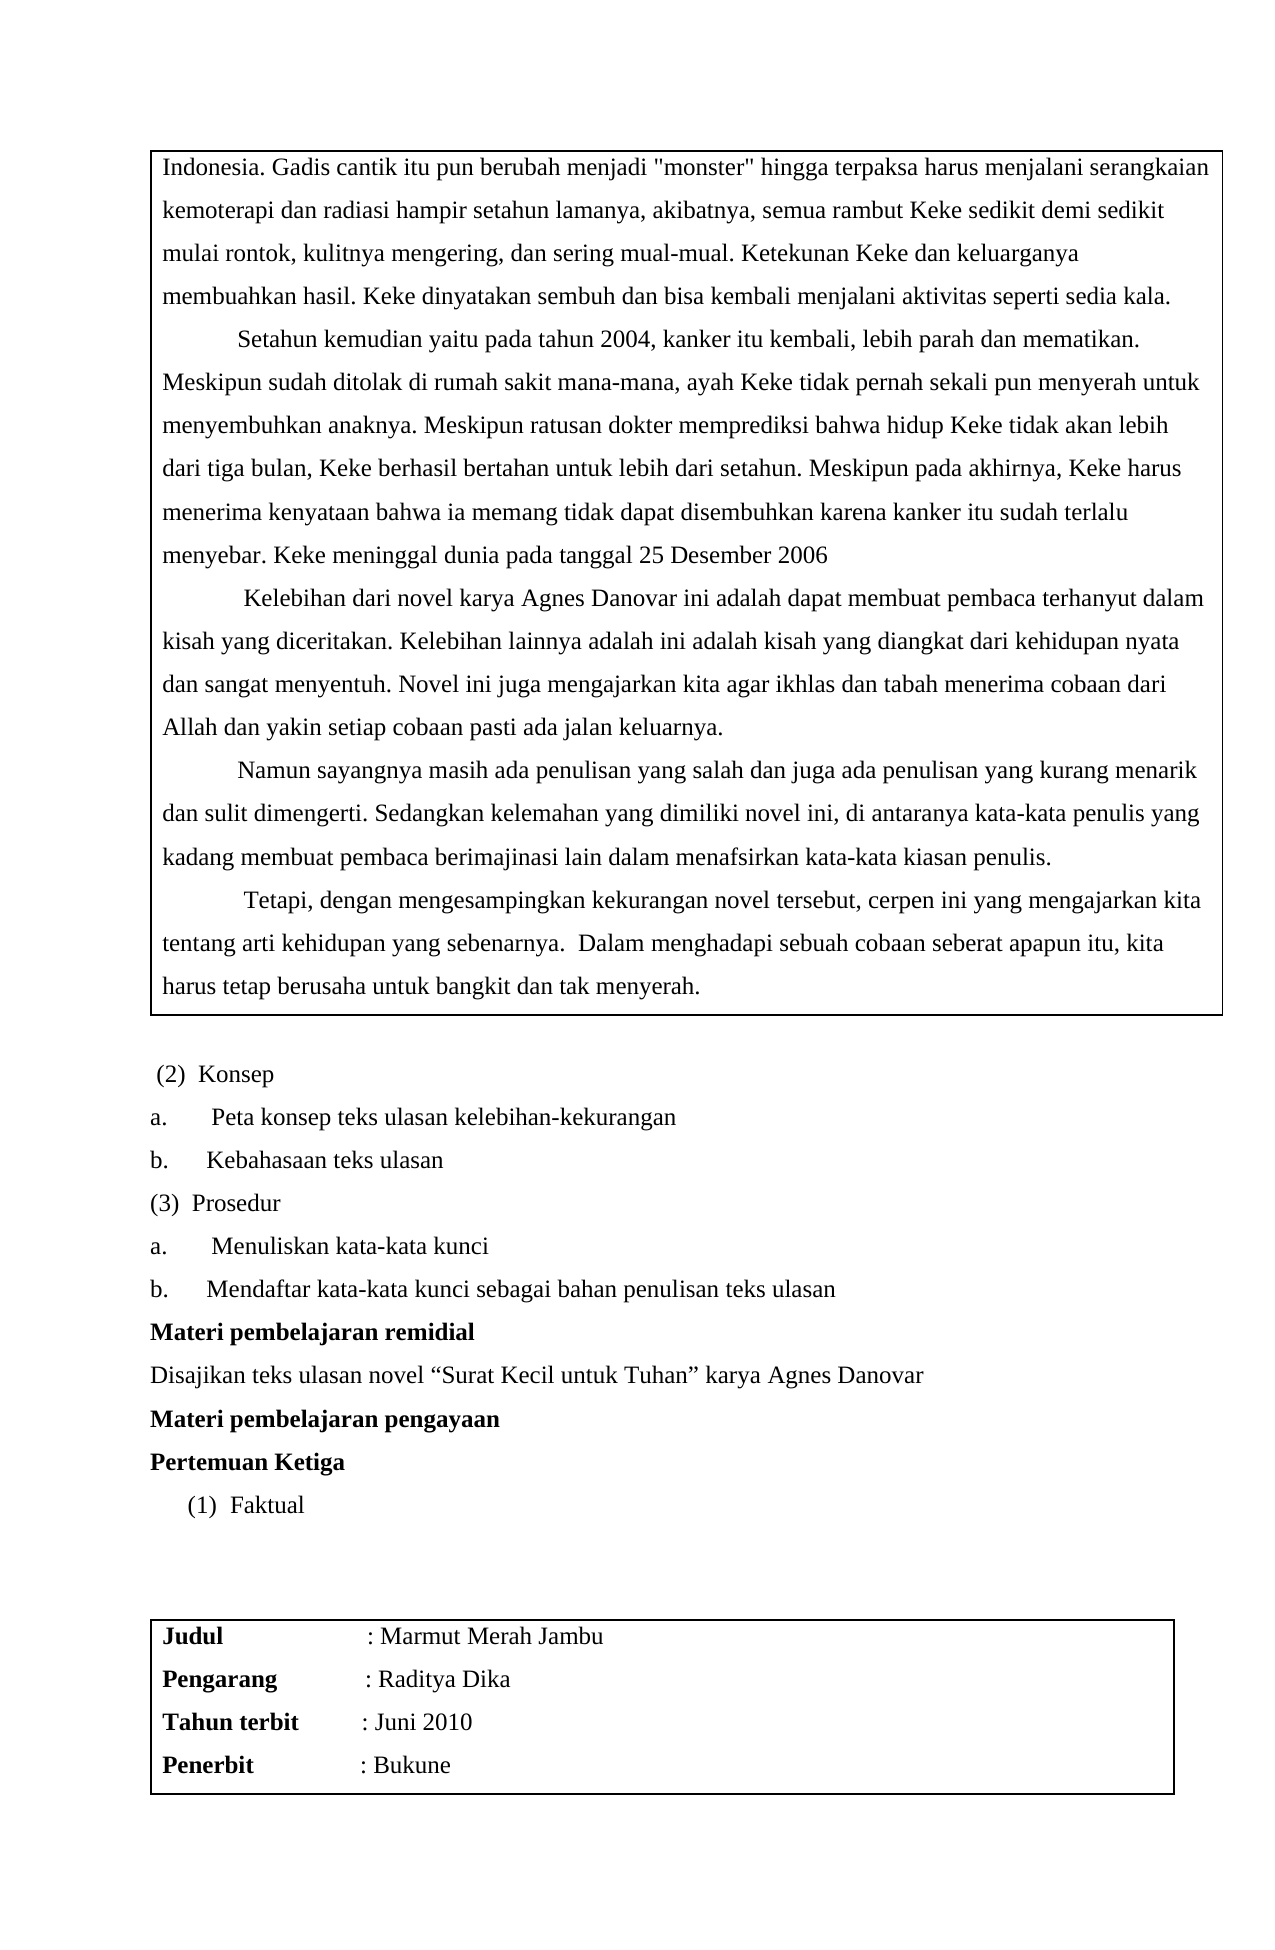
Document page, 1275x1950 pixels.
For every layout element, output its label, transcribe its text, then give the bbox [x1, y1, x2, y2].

text a. Peta konsep teks ulasan kelebihan-kekurangan [150, 1102, 1125, 1131]
text Disajikan teks ulasan novel “Surat Kecil untuk Tuhan” karya Agnes Danovar [150, 1361, 1125, 1389]
text b. Mendaftar kata-kata kunci sebagai bahan penulisan teks ulasan [150, 1274, 1125, 1303]
text Materi pembelajaran remidial [150, 1317, 1125, 1346]
text Pertemuan Ketiga [150, 1447, 1125, 1476]
list Faktual [187, 1490, 1125, 1519]
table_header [152, 1621, 1173, 1793]
text (3) Prosedur [150, 1188, 1125, 1217]
text (2) Konsep [150, 1059, 1125, 1087]
text a. Menuliskan kata-kata kunci [150, 1231, 1125, 1260]
text Materi pembelajaran pengayaan [150, 1404, 1125, 1432]
text b. Kebahasaan teks ulasan [150, 1145, 1125, 1174]
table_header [152, 152, 1222, 1014]
